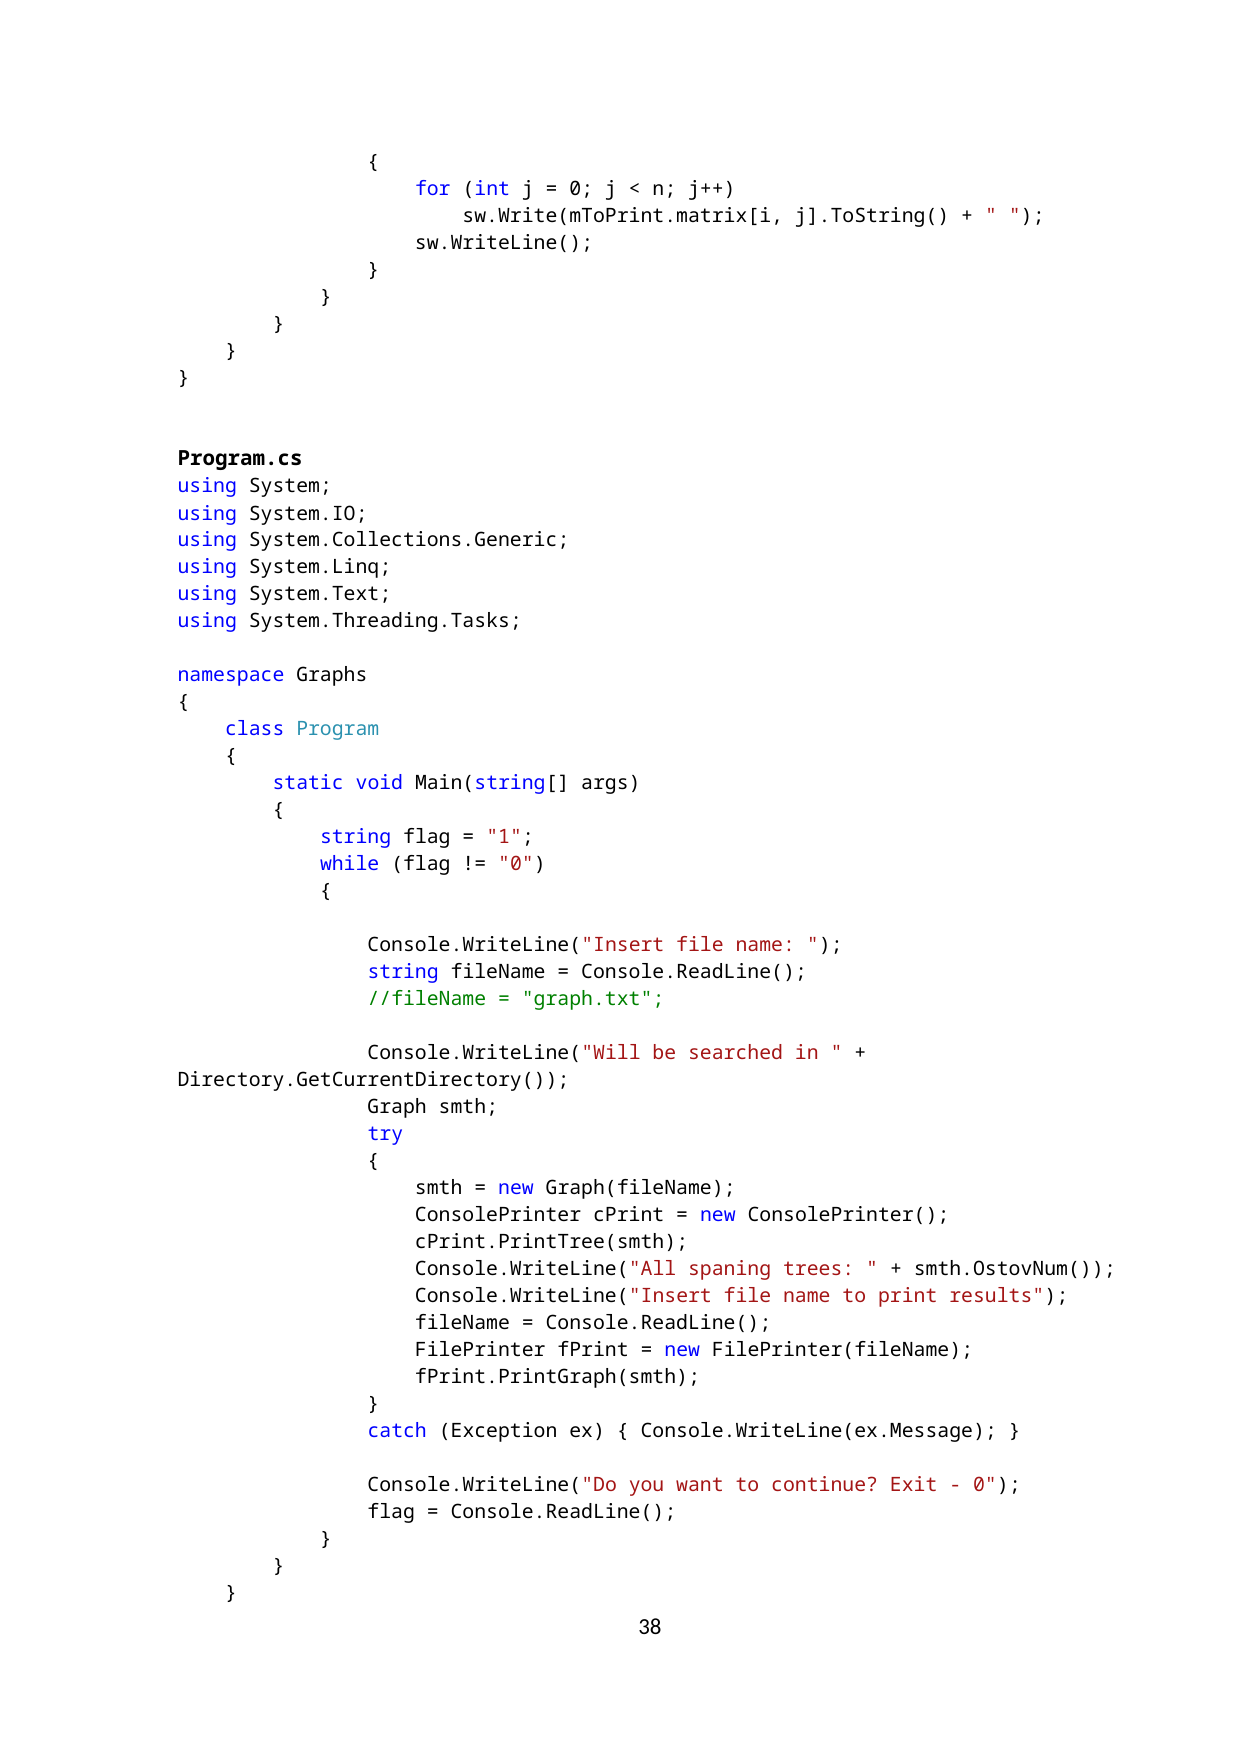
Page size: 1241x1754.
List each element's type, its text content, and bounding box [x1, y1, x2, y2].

text fPrint.PrintGraph(smth); [177, 1362, 1181, 1389]
text smth = new Graph(fileName); [177, 1173, 1181, 1200]
text //fileName = "graph.txt"; [177, 984, 1181, 1011]
text sw.WriteLine(); [177, 229, 1181, 256]
text using System.Threading.Tasks; [177, 607, 1181, 634]
text using System; [177, 472, 1181, 499]
text ConsolePrinter cPrint = new ConsolePrinter(); [177, 1200, 1181, 1227]
text flag = Console.ReadLine(); [177, 1497, 1181, 1524]
text } [177, 337, 1181, 363]
text { [177, 1146, 1181, 1173]
text string fileName = Console.ReadLine(); [177, 957, 1181, 984]
text { [177, 148, 1181, 175]
text using System.IO; [177, 499, 1181, 526]
text } [177, 283, 1181, 309]
text namespace Graphs [177, 661, 1181, 688]
text } [177, 1524, 1181, 1551]
text using System.Text; [177, 580, 1181, 607]
text using System.Collections.Generic; [177, 526, 1181, 553]
text } [177, 309, 1181, 337]
text { [177, 742, 1181, 768]
text Program.cs [177, 443, 1181, 472]
text while (flag != "0") [177, 849, 1181, 876]
text FilePrinter fPrint = new FilePrinter(fileName); [177, 1335, 1181, 1362]
text } [177, 256, 1181, 283]
text catch (Exception ex) { Console.WriteLine(ex.Message); } [177, 1416, 1181, 1443]
text } [177, 1551, 1181, 1578]
text cPrint.PrintTree(smth); [177, 1227, 1181, 1254]
text class Program [177, 714, 1181, 742]
text Console.WriteLine("All spaning trees: " + smth.OstovNum()); [177, 1254, 1181, 1281]
text for (int j = 0; j < n; j++) [177, 175, 1181, 202]
text } [177, 1578, 1181, 1605]
text sw.Write(mToPrint.matrix[i, j].ToString() + " "); [177, 202, 1181, 229]
text Console.WriteLine("Do you want to continue? Exit - 0"); [177, 1470, 1181, 1497]
text Console.WriteLine("Will be searched in " + Directory.GetCurrentDirectory()); [177, 1038, 1181, 1092]
text string flag = "1"; [177, 822, 1181, 849]
text static void Main(string[] args) [177, 768, 1181, 796]
text try [177, 1119, 1181, 1146]
text { [177, 796, 1181, 822]
text { [177, 876, 1181, 903]
text } [177, 1389, 1181, 1416]
text } [177, 363, 1181, 391]
text Graph smth; [177, 1092, 1181, 1119]
text Console.WriteLine("Insert file name to print results"); [177, 1281, 1181, 1308]
text Console.WriteLine("Insert file name: "); [177, 930, 1181, 957]
text using System.Linq; [177, 553, 1181, 580]
text fileName = Console.ReadLine(); [177, 1308, 1181, 1335]
text { [177, 688, 1181, 714]
